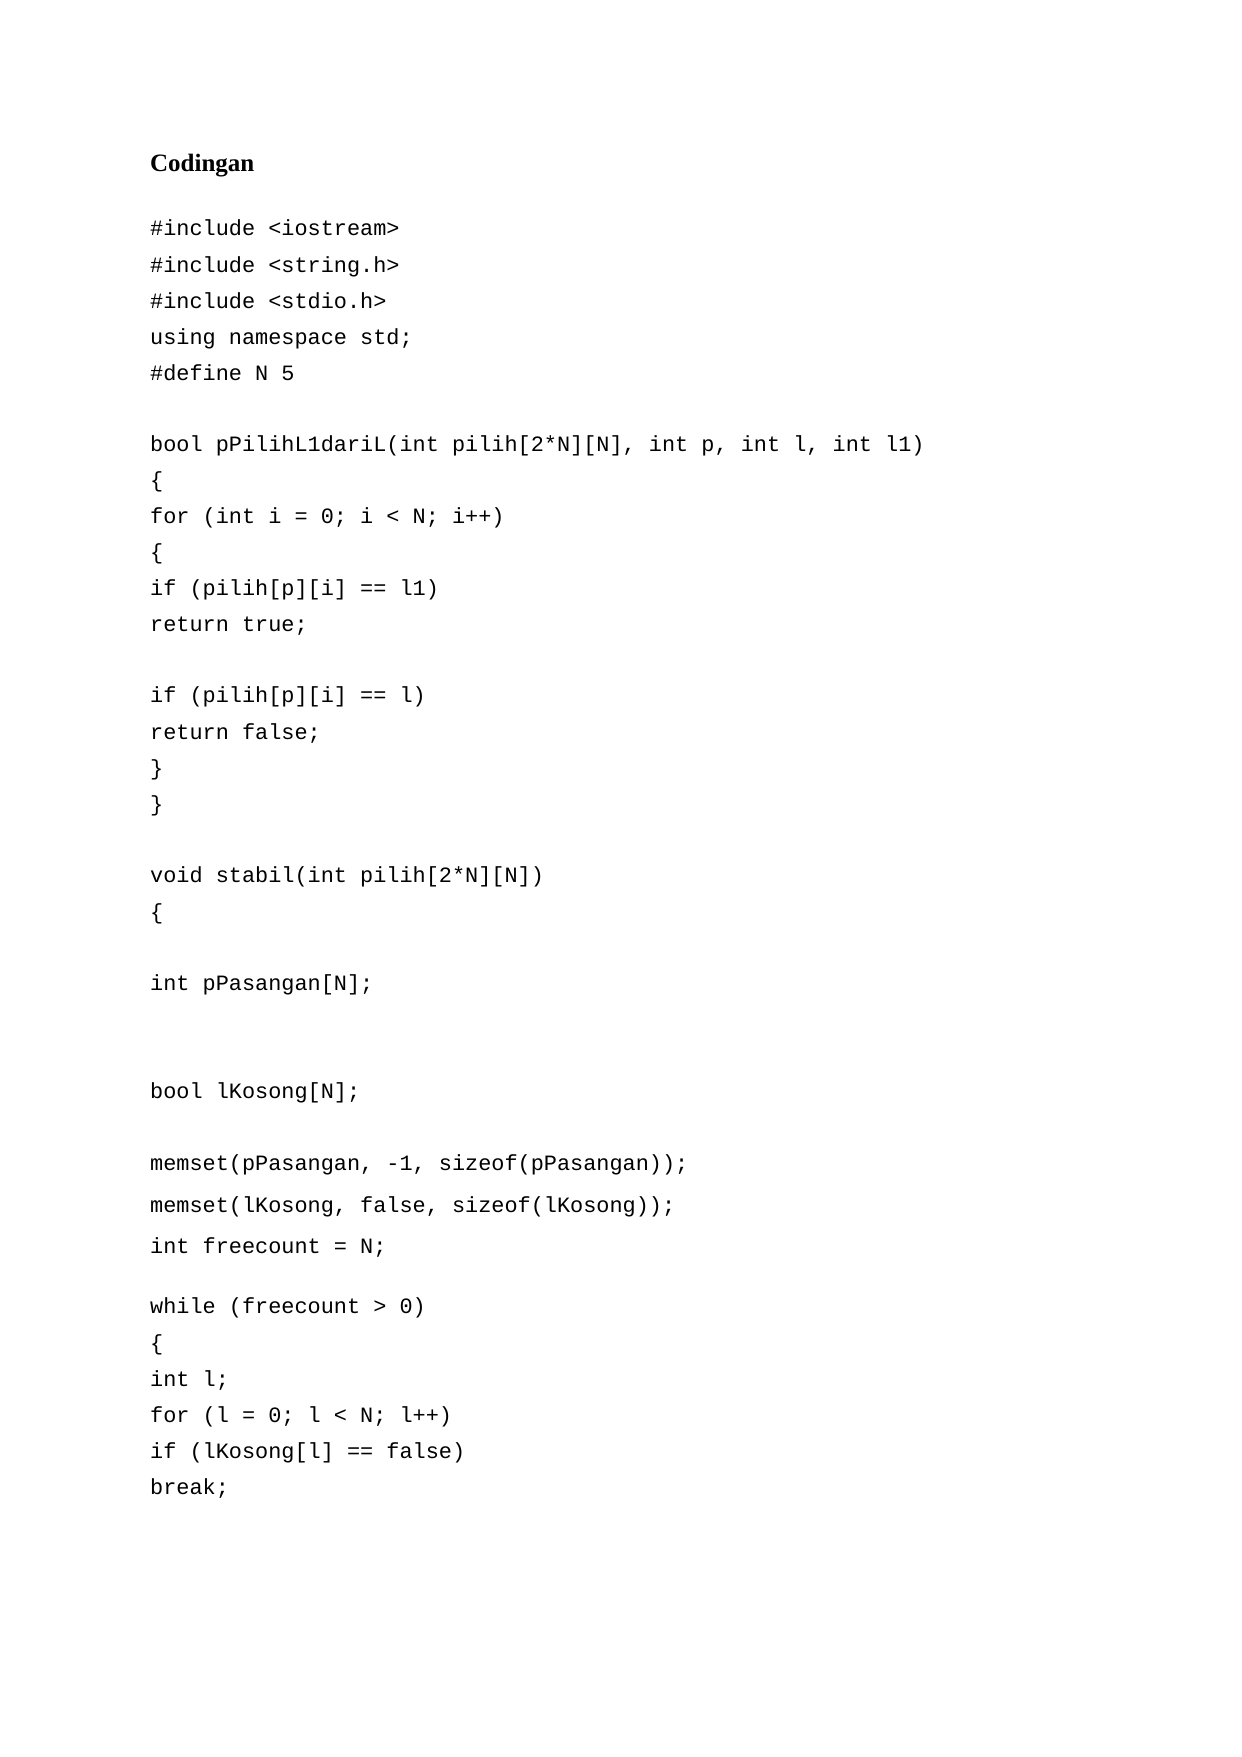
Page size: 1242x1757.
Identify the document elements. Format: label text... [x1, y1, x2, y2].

text #define N 5 [150, 362, 1092, 387]
text return true; [150, 613, 1092, 638]
text } [150, 757, 1092, 782]
text { [150, 542, 1092, 566]
text bool lKosong[N]; [150, 1080, 1092, 1105]
text void stabil(int pilih[2*N][N]) [150, 864, 1092, 889]
text } [150, 793, 1092, 818]
text int l; [150, 1368, 1092, 1393]
text while (freecount > 0) [150, 1295, 1092, 1320]
text if (lKosong[l] == false) [150, 1440, 1092, 1465]
text #include <stdio.h> [150, 290, 1092, 315]
text int pPasangan[N]; [150, 972, 1092, 997]
text for (l = 0; l < N; l++) [150, 1404, 1092, 1429]
text break; [150, 1476, 1092, 1501]
text #include <string.h> [150, 254, 1092, 279]
text memset(pPasangan, -1, sizeof(pPasangan)); memset(lKosong, false, sizeof(lKosong)); int freecount = N; [150, 1152, 689, 1261]
text for (int i = 0; i < N; i++) [150, 506, 1092, 530]
text { [150, 1332, 1092, 1357]
text return false; [150, 721, 1092, 746]
text #include <iostream> [150, 217, 1092, 242]
text Codingan [150, 148, 1092, 177]
text if (pilih[p][i] == l1) [150, 577, 1092, 602]
text { [150, 470, 1092, 494]
text if (pilih[p][i] == l) [150, 684, 1092, 709]
text { [150, 901, 1092, 926]
text bool pPilihL1dariL(int pilih[2*N][N], int p, int l, int l1) [150, 433, 1092, 457]
text using namespace std; [150, 326, 1092, 351]
